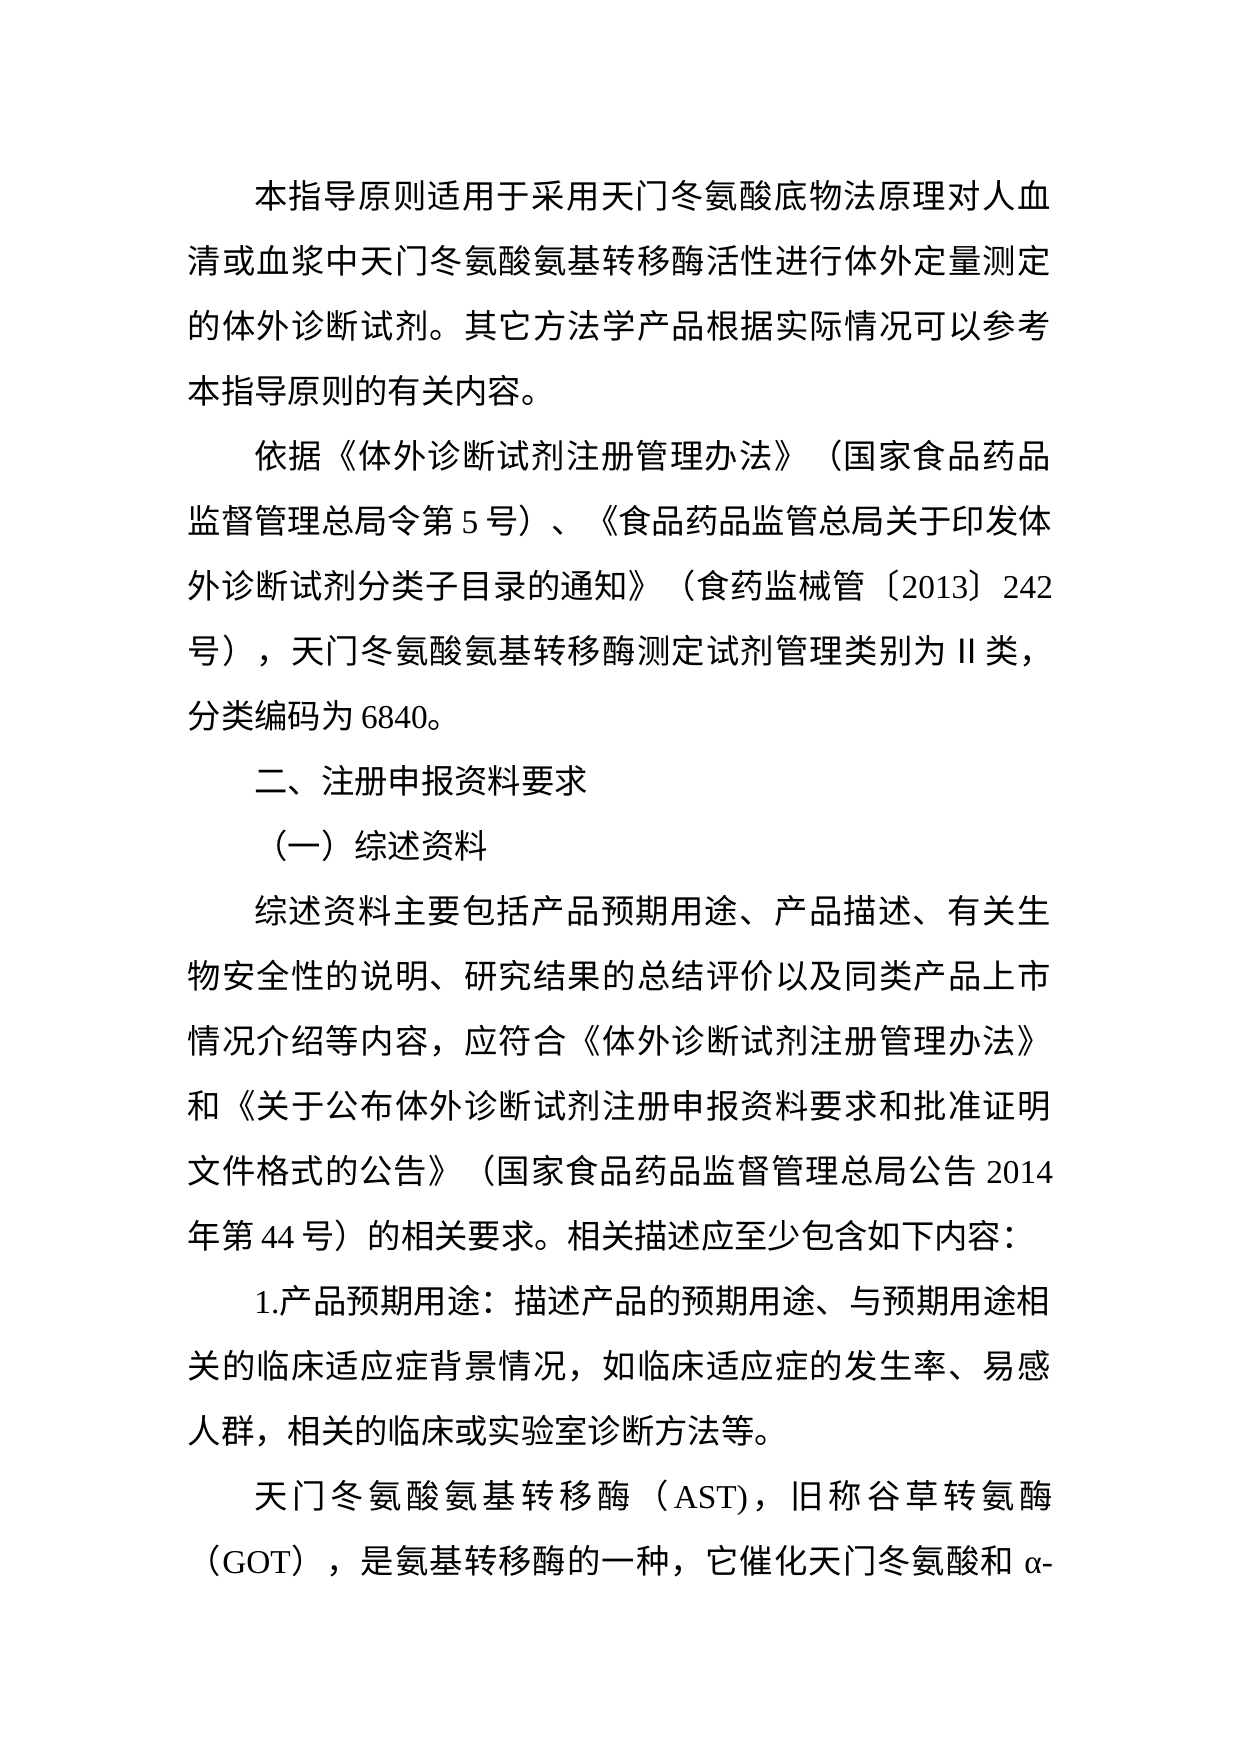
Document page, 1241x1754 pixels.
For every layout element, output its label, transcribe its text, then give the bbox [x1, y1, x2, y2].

text 依据《体外诊断试剂注册管理办法》（国家食品药品监督管理总局令第5号）、《食品药品监管总局关于印发体外诊断试剂分类子目录的通知》（食药监械管〔2013〕242号），天门冬氨酸氨基转移酶测定试剂管理类别为Ⅱ类，分类编码为6840。 [187, 422, 1053, 747]
text 二、注册申报资料要求 [187, 747, 1053, 812]
text 本指导原则适用于采用天门冬氨酸底物法原理对人血清或血浆中天门冬氨酸氨基转移酶活性进行体外定量测定的体外诊断试剂。其它方法学产品根据实际情况可以参考本指导原则的有关内容。 [187, 162, 1053, 422]
text （一）综述资料 [187, 812, 1053, 877]
text 1.产品预期用途：描述产品的预期用途、与预期用途相关的临床适应症背景情况，如临床适应症的发生率、易感人群，相关的临床或实验室诊断方法等。 [187, 1267, 1053, 1462]
text 综述资料主要包括产品预期用途、产品描述、有关生物安全性的说明、研究结果的总结评价以及同类产品上市情况介绍等内容，应符合《体外诊断试剂注册管理办法》和《关于公布体外诊断试剂注册申报资料要求和批准证明文件格式的公告》（国家食品药品监督管理总局公告2014年第44号）的相关要求。相关描述应至少包含如下内容： [187, 877, 1053, 1267]
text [187, 1462, 1053, 1592]
